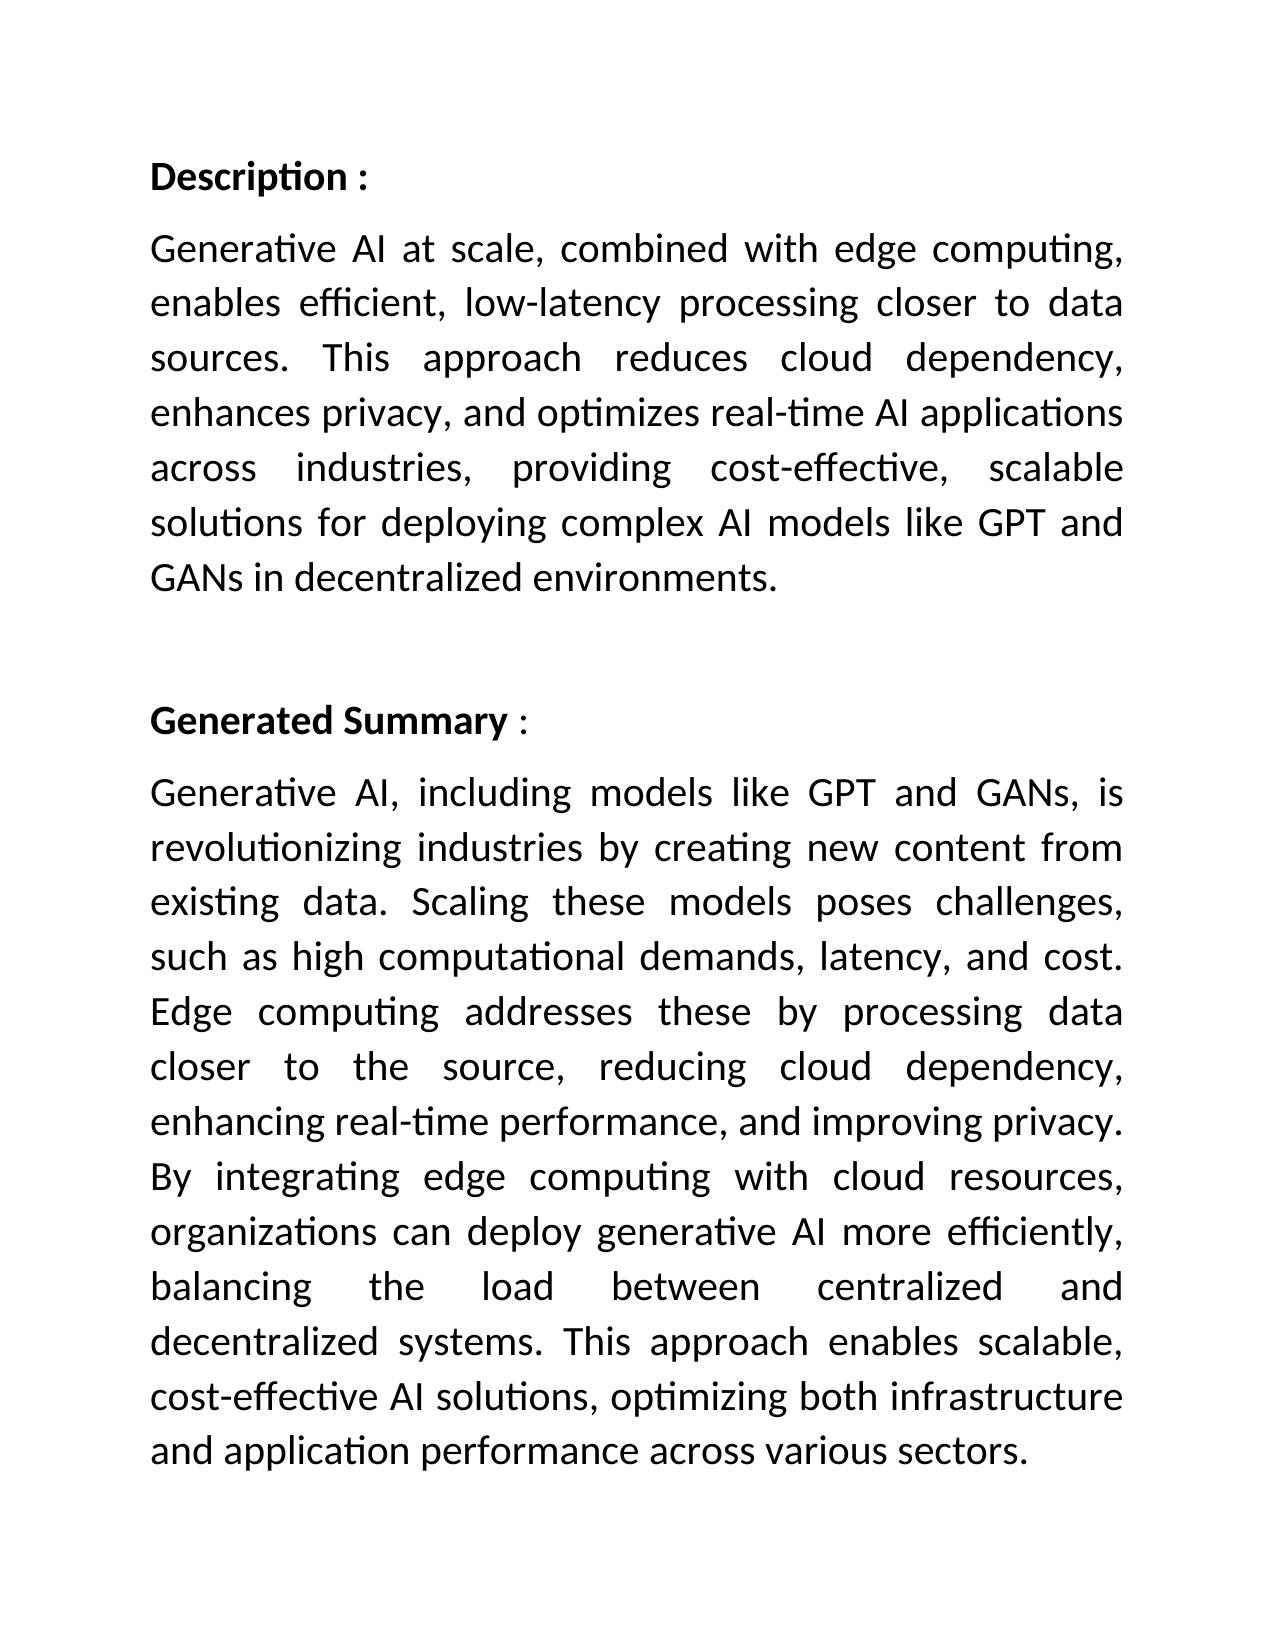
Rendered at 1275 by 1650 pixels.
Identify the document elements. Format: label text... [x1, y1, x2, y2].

text Generative AI, including models like GPT and GANs, is revolutionizing industries by creating new content from existing data. Scaling these models poses challenges, such as high computational demands, latency, and cost. Edge computing addresses these by processing data closer to the source, reducing cloud dependency, enhancing real-time performance, and improving privacy. By integrating edge computing with cloud resources, organizations can deploy generative AI more efficiently, balancing the load between centralized and decentralized systems. This approach enables scalable, cost-effective AI solutions, optimizing both infrastructure and application performance across various sectors. [150, 766, 1125, 1475]
text Generated Summary : [150, 694, 1125, 745]
text Description : [150, 150, 1125, 201]
text Generative AI at scale, combined with edge computing, enables efficient, low-latency processing closer to data sources. This approach reduces cloud dependency, enhances privacy, and optimizes real-time AI applications across industries, providing cost-effective, scalable solutions for deploying complex AI models like GPT and GANs in decentralized environments. [150, 222, 1125, 602]
